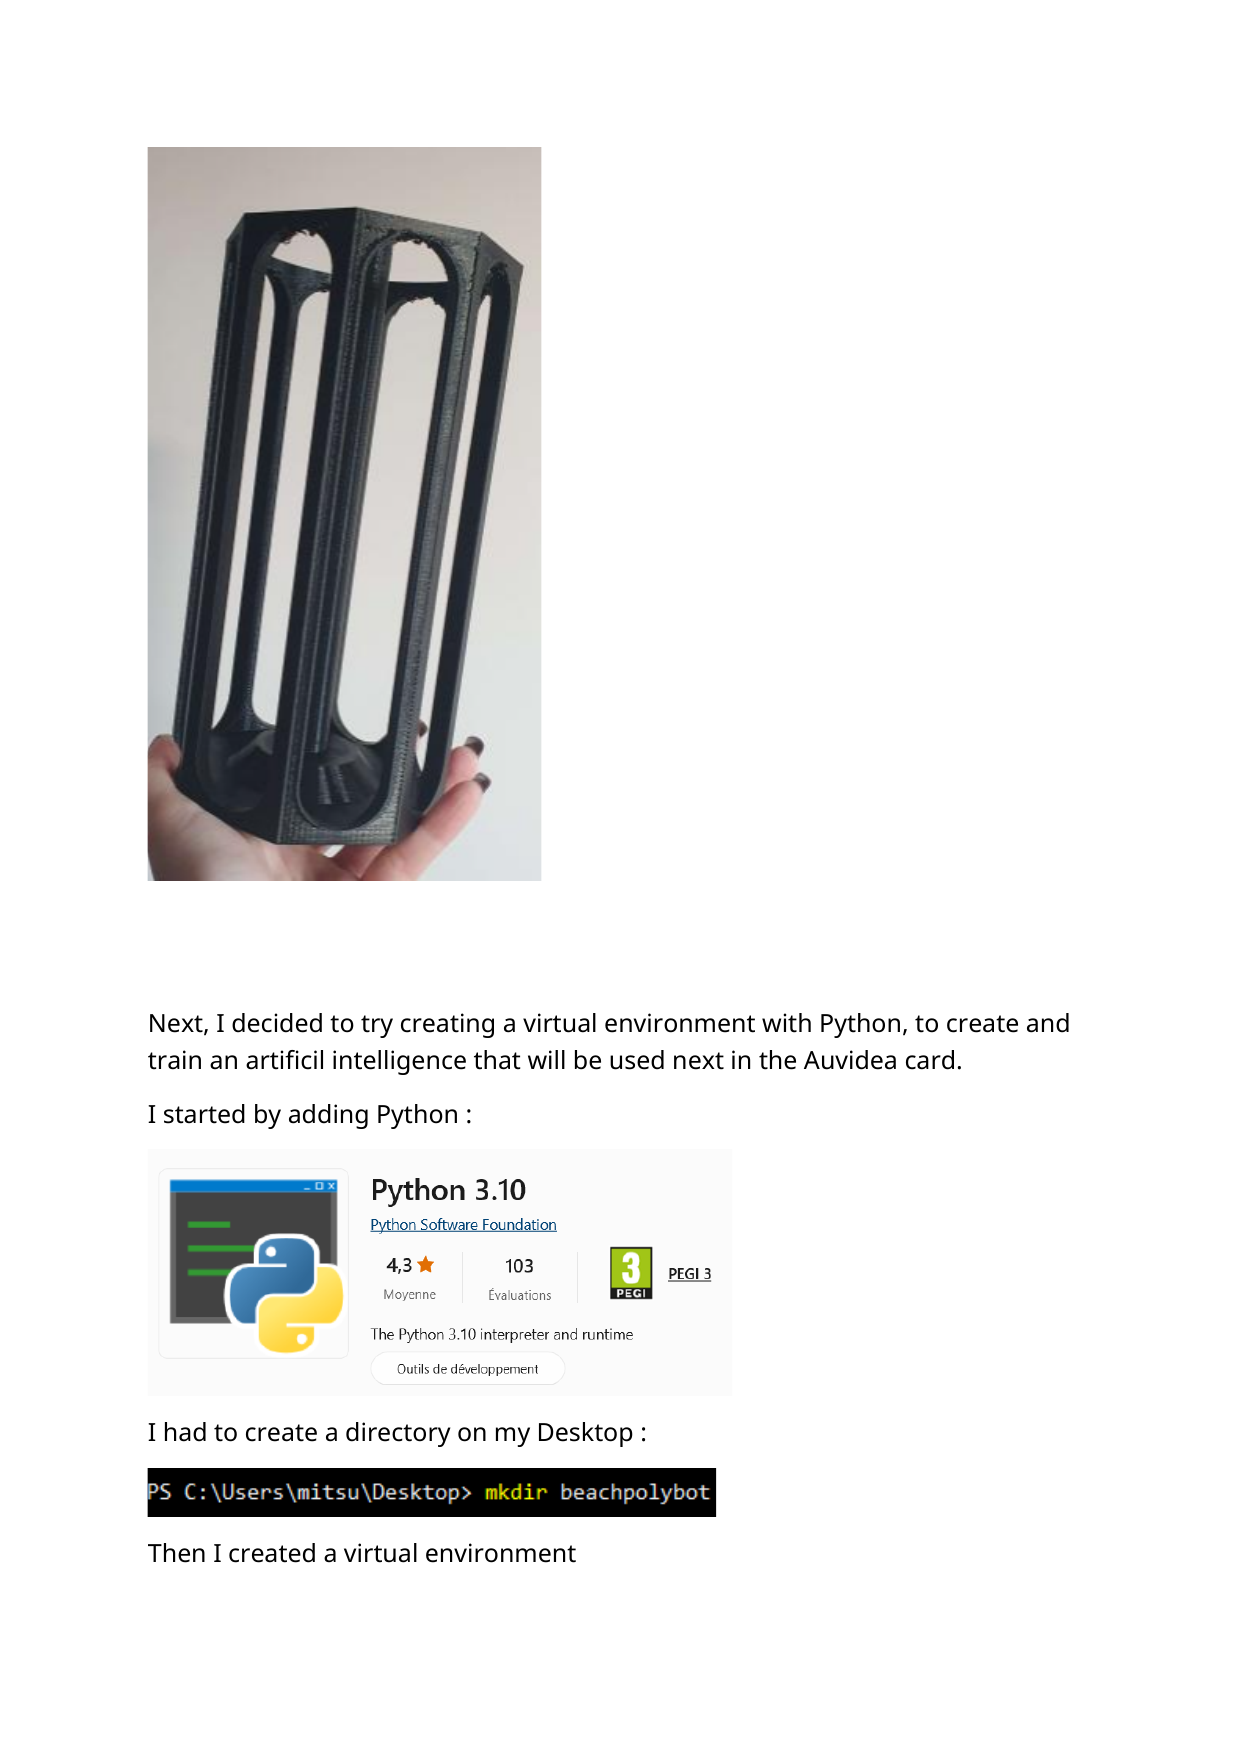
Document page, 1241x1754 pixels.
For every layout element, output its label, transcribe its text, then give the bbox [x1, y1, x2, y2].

picture [147, 1149, 733, 1396]
picture [147, 1468, 717, 1517]
text I had to create a directory on my Desktop : [148, 1415, 1093, 1449]
text I started by adding Python : [148, 1096, 1093, 1130]
text Next, I decided to try creating a virtual environment with Python, to create and train an artificil intelligence that will be used next in the Auvidea card. [148, 1006, 1093, 1077]
picture [147, 147, 542, 881]
text Then I created a virtual environment [148, 1536, 1093, 1570]
